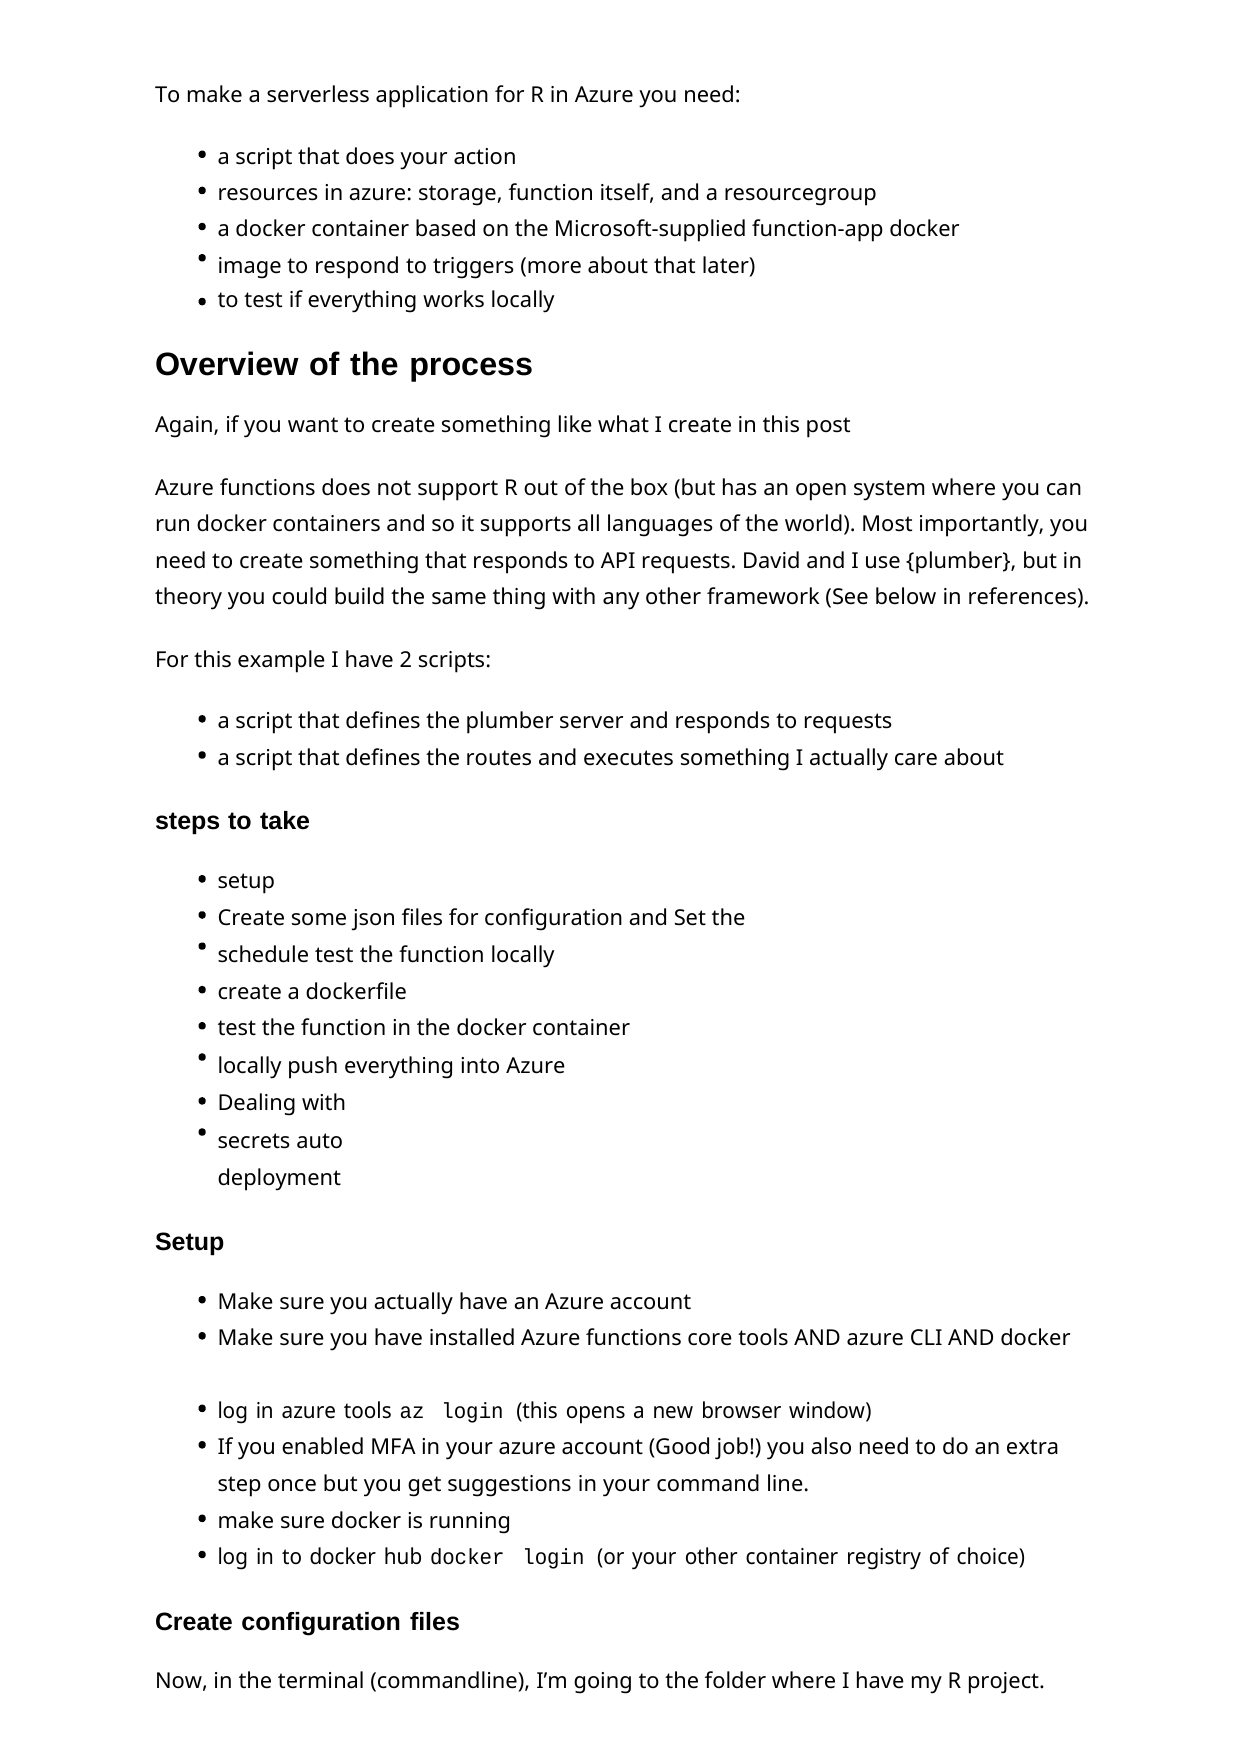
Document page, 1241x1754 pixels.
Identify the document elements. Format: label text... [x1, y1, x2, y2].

text Make sure you actually have an Azure account [217, 1286, 1098, 1316]
text log in to docker hub docker login (or your other container registry of choice) [217, 1541, 1098, 1571]
text setup [217, 865, 1098, 895]
text a script that defines the plumber server and responds to requests [217, 705, 1098, 735]
text create a dockerfile [217, 976, 1098, 1006]
text For this example I have 2 scripts: [155, 643, 1098, 673]
text log in azure tools az login (this opens a new browser window) [217, 1395, 1098, 1425]
text make sure docker is running [217, 1505, 1098, 1535]
text If you enabled MFA in your azure account (Good job!) you also need to do an extra step once but you get suggestions in your command line. [217, 1431, 1098, 1497]
text Dealing with secrets auto deployment [217, 1087, 414, 1192]
text Now, in the terminal (commandline), I’m going to the folder where I have my R project. [155, 1665, 1098, 1694]
text a script that does your action [217, 141, 1098, 171]
text Again, if you want to create something like what I create in this post [155, 409, 1078, 439]
text to test if everything works locally [217, 288, 1098, 313]
text test the function in the docker container locally push everything into Azure [217, 1012, 666, 1079]
text To make a serverless application for R in Azure you need: [155, 79, 1098, 109]
subtitle Setup [155, 1227, 1098, 1256]
text a script that defines the routes and executes something I actually care about [217, 741, 1098, 771]
text Make sure you have installed Azure functions core tools AND azure CLI AND docker [217, 1322, 1098, 1352]
text resources in azure: storage, function itself, and a resourcegroup [217, 177, 1098, 207]
text Azure functions does not support R out of the box (but has an open system where you can run docker containers and so it supports all languages of the world). Most importantly, you need to create something that responds to API requests. David and I use {plumber}, but in theory you could build the same thing with any other framework (See below in references). [155, 472, 1098, 611]
subtitle steps to take [155, 806, 1098, 835]
text Create some json files for configuration and Set the schedule test the function locally [217, 902, 808, 968]
subtitle Overview of the process [155, 345, 1098, 382]
subtitle Create configuration files [155, 1606, 1098, 1635]
text a docker container based on the Microsoft-supplied function-app docker image to respond to triggers (more about that later) [217, 213, 977, 280]
